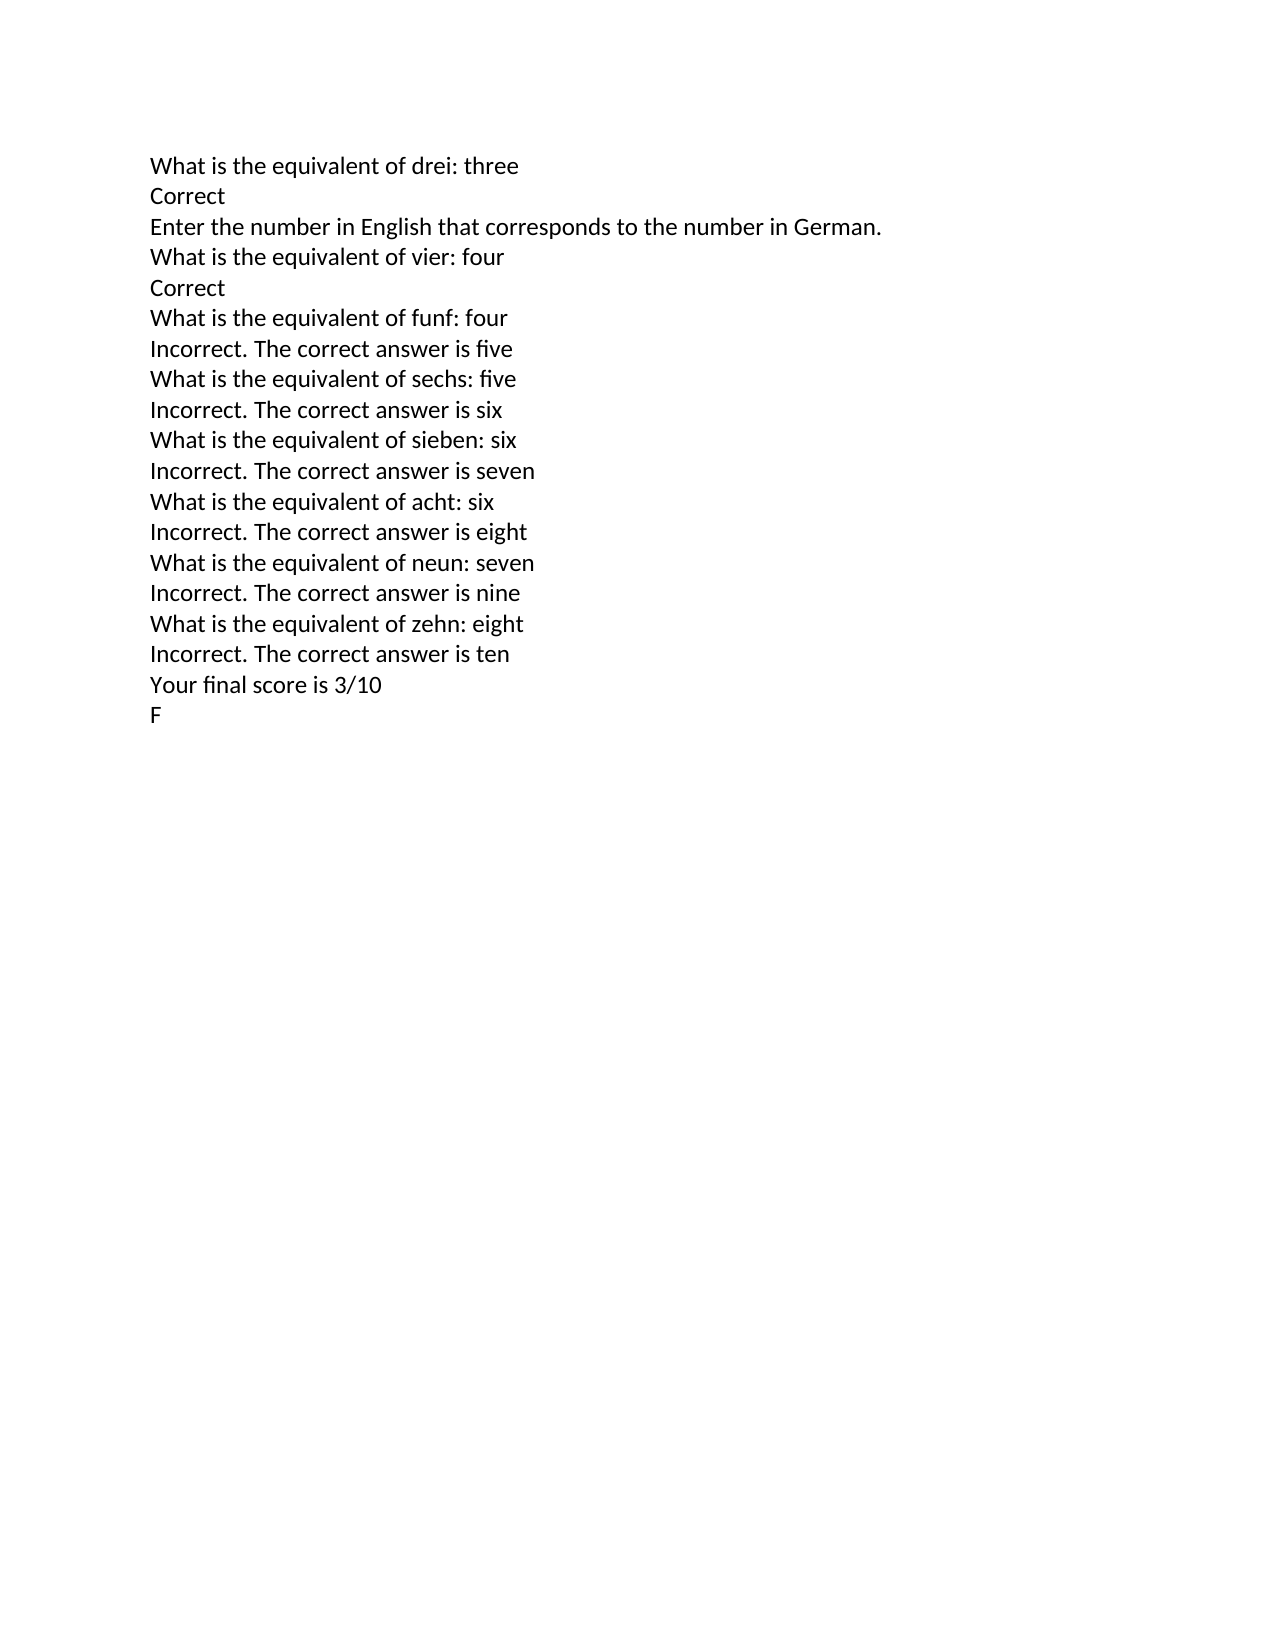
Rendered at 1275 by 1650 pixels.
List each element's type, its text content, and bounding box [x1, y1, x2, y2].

text What is the equivalent of drei: three [150, 150, 1125, 181]
text Correct [150, 181, 1125, 211]
text Your final score is 3/10 [150, 669, 1125, 699]
text Incorrect. The correct answer is five [150, 333, 1125, 364]
text Correct [150, 272, 1125, 303]
text F [150, 699, 1125, 730]
text What is the equivalent of sechs: five [150, 364, 1125, 394]
text Incorrect. The correct answer is eight [150, 516, 1125, 547]
text What is the equivalent of sieben: six [150, 425, 1125, 455]
text What is the equivalent of vier: four [150, 242, 1125, 272]
text What is the equivalent of zehn: eight [150, 608, 1125, 638]
text Incorrect. The correct answer is nine [150, 577, 1125, 608]
text What is the equivalent of acht: six [150, 486, 1125, 516]
text Enter the number in English that corresponds to the number in German. [150, 211, 1125, 242]
text Incorrect. The correct answer is seven [150, 455, 1125, 486]
text What is the equivalent of funf: four [150, 303, 1125, 333]
text What is the equivalent of neun: seven [150, 547, 1125, 577]
text Incorrect. The correct answer is six [150, 394, 1125, 425]
text Incorrect. The correct answer is ten [150, 638, 1125, 669]
